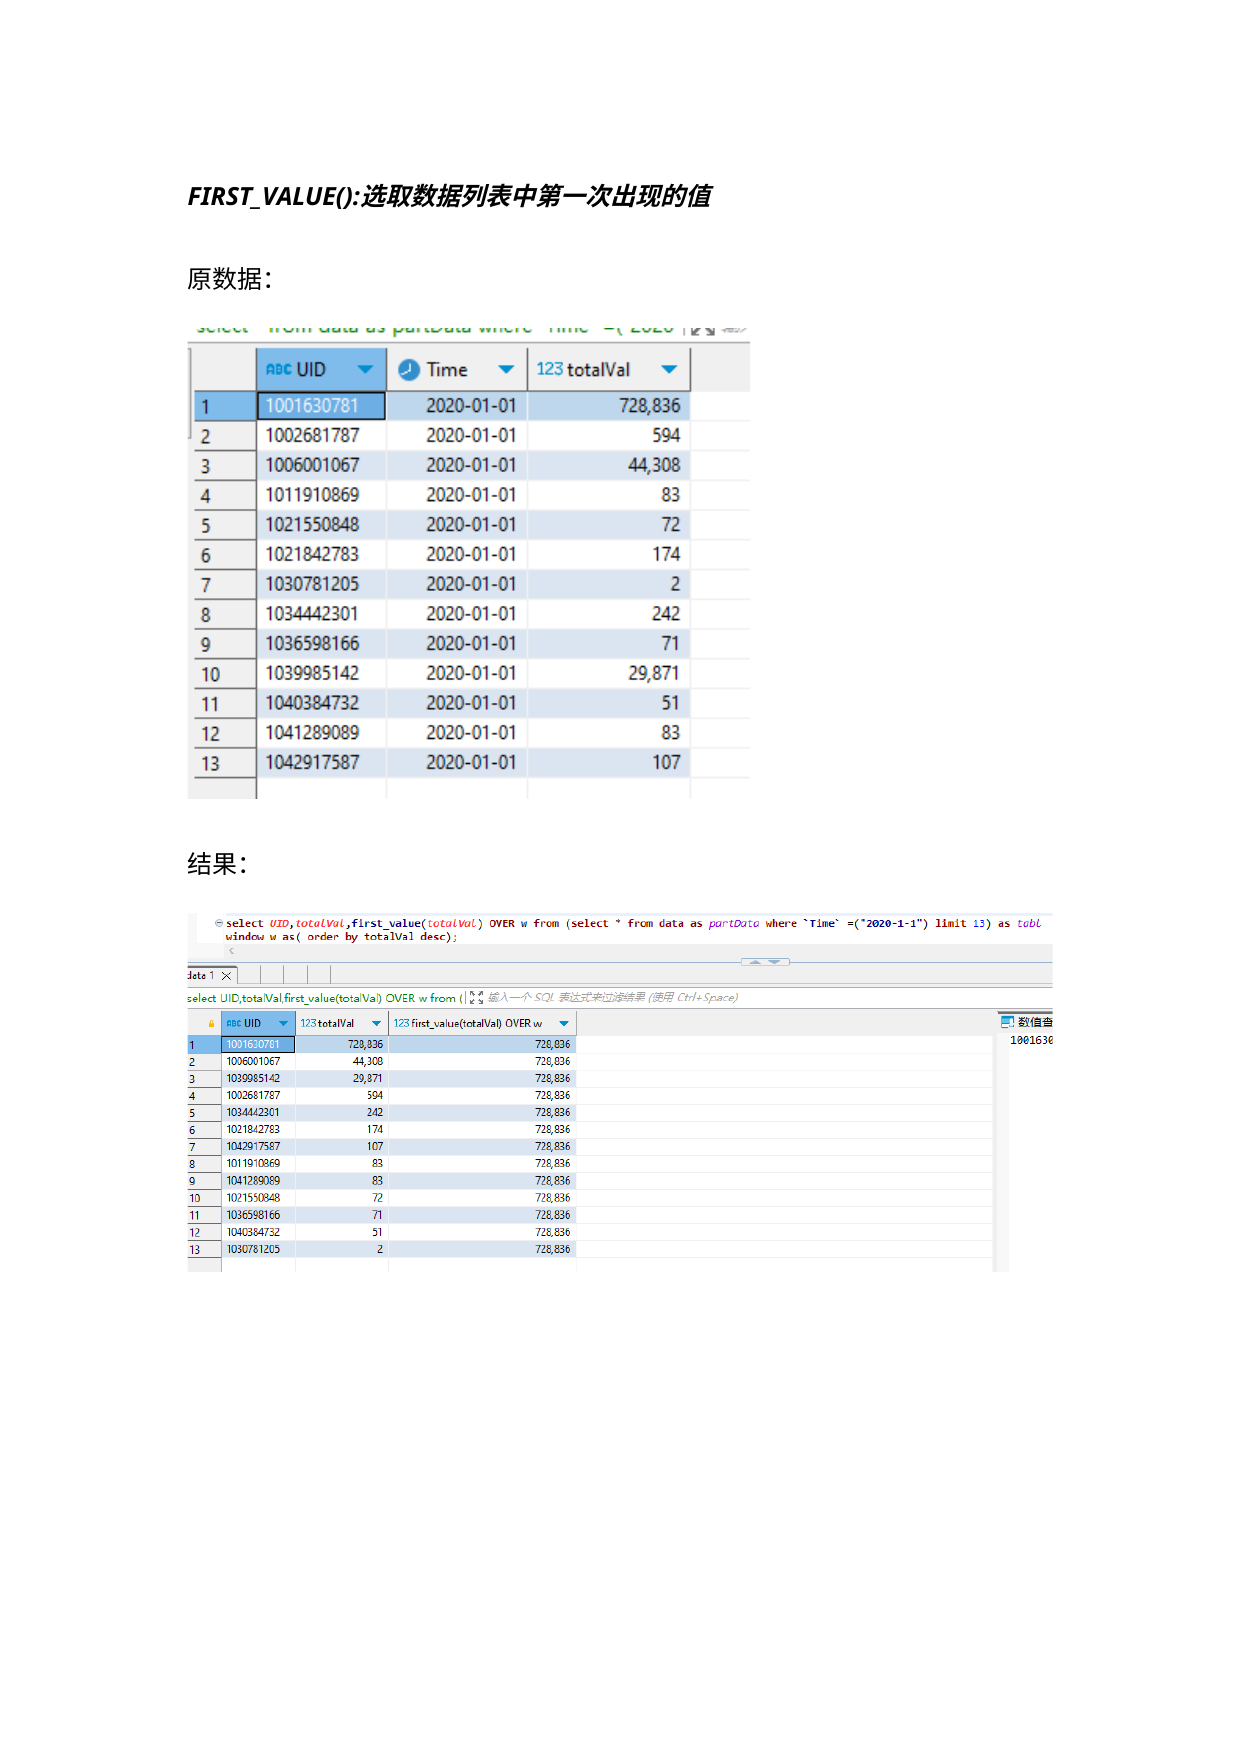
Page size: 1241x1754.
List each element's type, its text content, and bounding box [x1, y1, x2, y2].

text 结果： [187, 831, 1053, 896]
picture [187, 328, 750, 799]
text 原数据： [187, 245, 1053, 310]
picture [187, 913, 1053, 1272]
text FIRST_VALUE():选取数据列表中第一次出现的值 [187, 162, 1053, 227]
